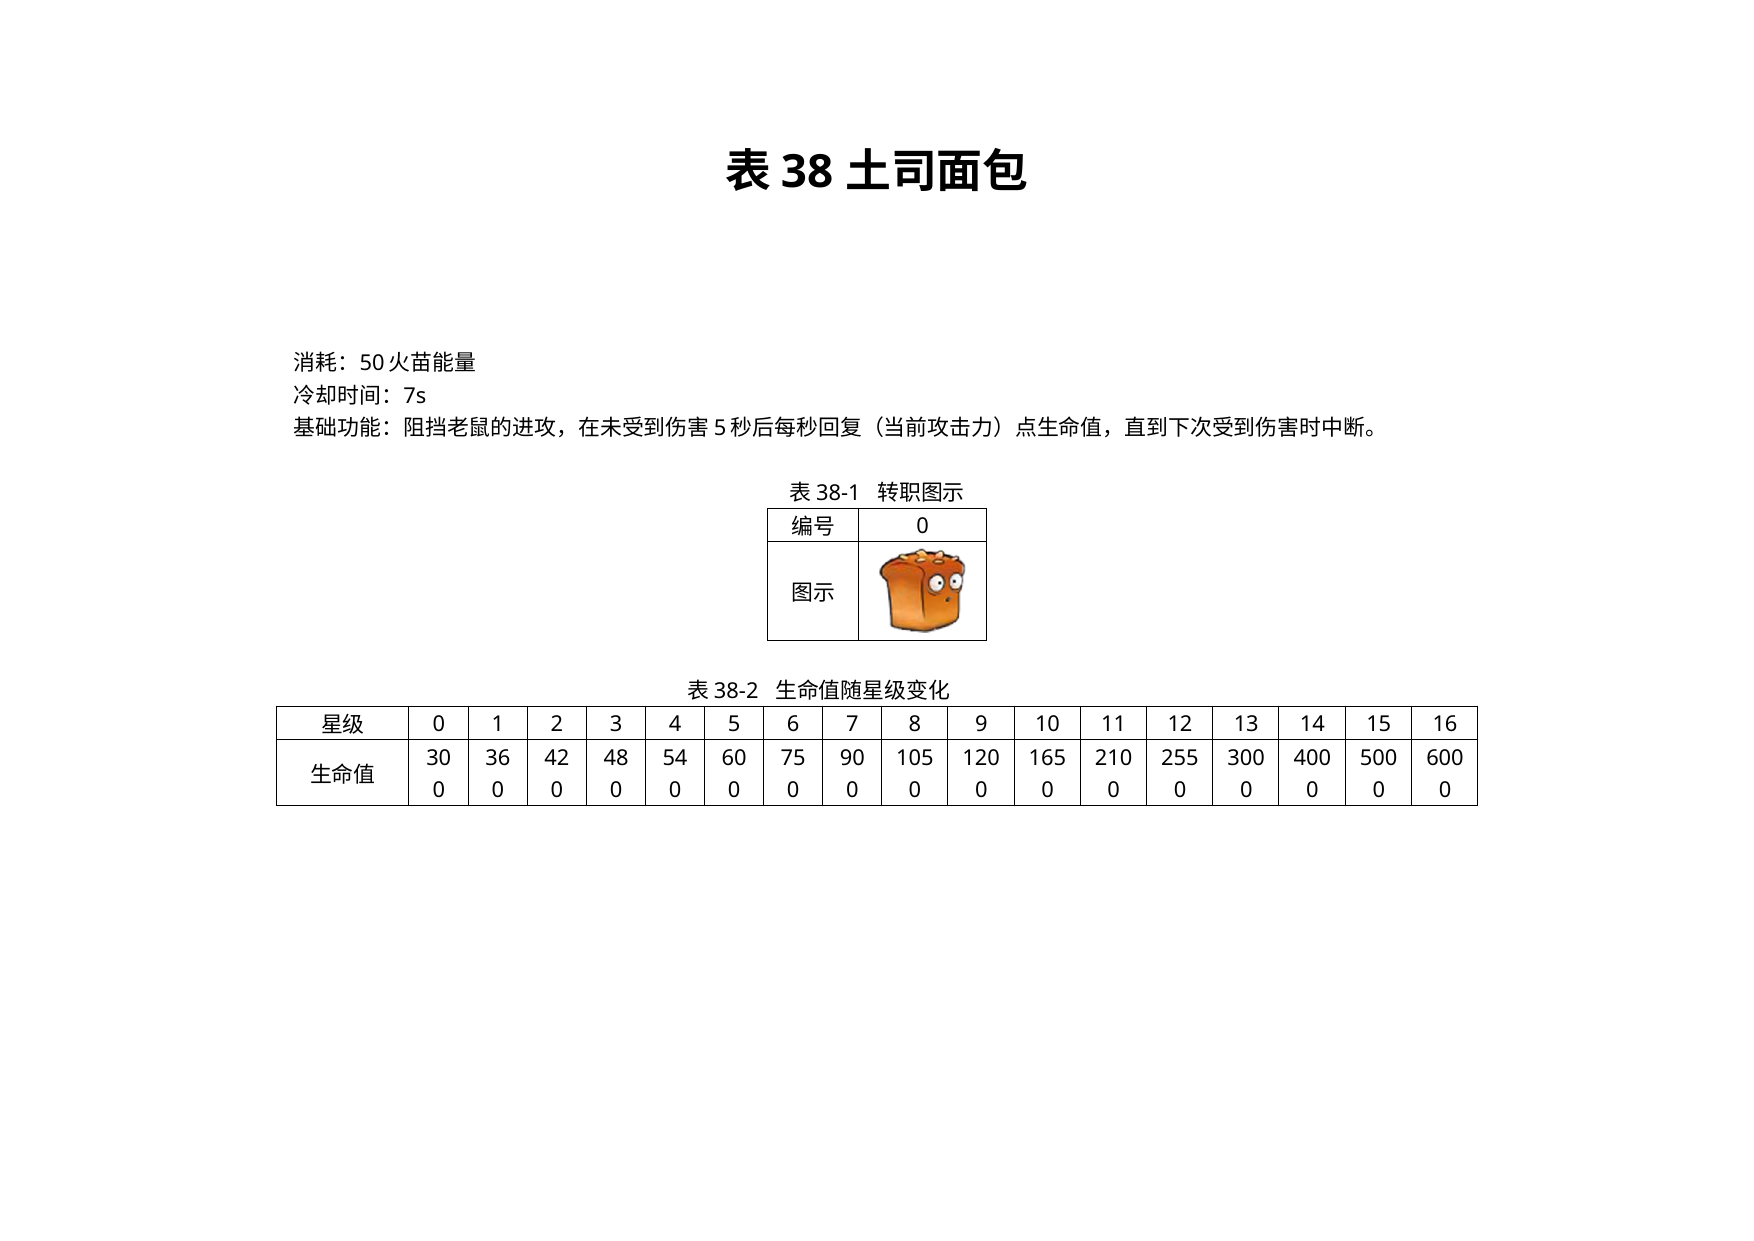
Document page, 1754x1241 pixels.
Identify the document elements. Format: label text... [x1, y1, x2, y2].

table_header 5 [705, 707, 763, 739]
text 表38-1 转职图示 [75, 475, 1679, 507]
table_cell 360 [469, 740, 527, 805]
table_cell 480 [587, 740, 645, 805]
table_header 14 [1279, 707, 1345, 739]
table_cell 3000 [1213, 740, 1278, 805]
table_cell [966, 542, 986, 639]
table_header 2 [528, 707, 586, 739]
table_header 星级 [277, 707, 408, 739]
picture [878, 542, 966, 640]
table_header 15 [1346, 707, 1411, 739]
table_cell 2100 [1081, 740, 1146, 805]
text 表38-2 生命值随星级变化 [75, 673, 1679, 706]
table_cell 1200 [948, 740, 1014, 805]
table_cell 6000 [1412, 740, 1477, 805]
table_header 4 [646, 707, 704, 739]
table_header 3 [587, 707, 645, 739]
table_header 6 [764, 707, 822, 739]
table_cell 图示 [768, 542, 858, 639]
table_header 13 [1213, 707, 1278, 739]
table_cell 420 [528, 740, 586, 805]
table_cell 4000 [1279, 740, 1345, 805]
table_header 9 [948, 707, 1014, 739]
table_header 7 [823, 707, 881, 739]
table_cell [859, 542, 878, 639]
table_cell 1050 [882, 740, 947, 805]
table_header 0 [409, 707, 468, 739]
table_cell 300 [409, 740, 468, 805]
table_cell 900 [823, 740, 881, 805]
table_header 8 [882, 707, 947, 739]
table_cell 5000 [1346, 740, 1411, 805]
table_header 编号 [768, 509, 858, 541]
text 消耗：50火苗能量 [294, 345, 1460, 377]
table_header 11 [1081, 707, 1146, 739]
table_cell 600 [705, 740, 763, 805]
table_header 1 [469, 707, 527, 739]
table_header 12 [1147, 707, 1212, 739]
table_header 16 [1412, 707, 1477, 739]
table_cell 750 [764, 740, 822, 805]
table_cell 生命值 [277, 740, 408, 805]
text 基础功能：阻挡老鼠的进攻，在未受到伤害5秒后每秒回复（当前攻击力）点生命值，直到下次受到伤害时中断。 [294, 410, 1460, 442]
table_header 0 [859, 509, 986, 541]
text 冷却时间：7s [294, 377, 1460, 410]
table_cell 2550 [1147, 740, 1212, 805]
table_cell 540 [646, 740, 704, 805]
table_cell 1650 [1015, 740, 1080, 805]
table_header 10 [1015, 707, 1080, 739]
subtitle 表38 土司面包 [75, 119, 1679, 217]
